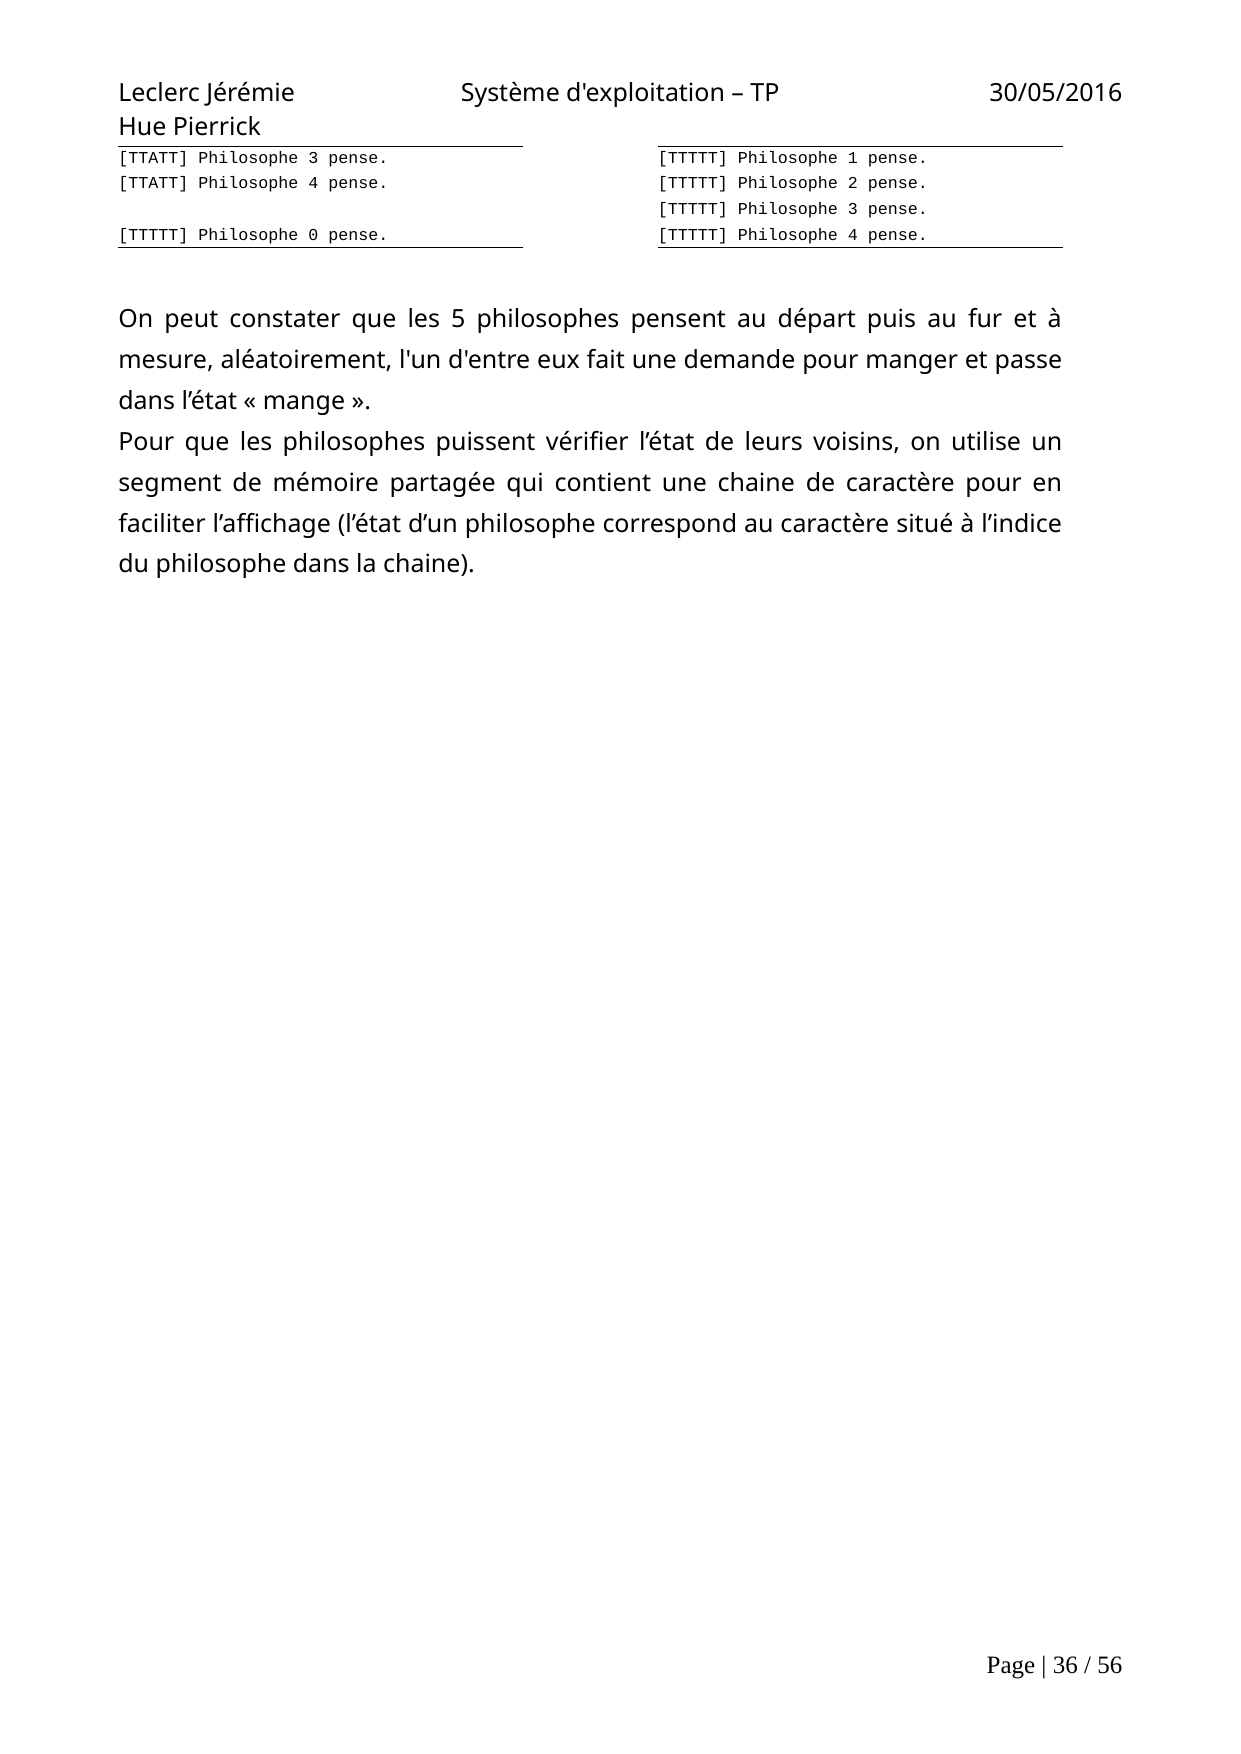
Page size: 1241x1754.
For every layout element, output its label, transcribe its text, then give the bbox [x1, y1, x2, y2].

text [TTTTT] Philosophe 0 pense. [118, 223, 523, 247]
text [TTATT] Philosophe 4 pense. [118, 172, 523, 197]
text Pour que les philosophes puissent vérifier l’état de leurs voisins, on utilise un segment de mémoire partagée qui contient une chaine de caractère pour en faciliter l’affichage (l’état d’un philosophe correspond au caractère situé à l’indice du philosophe dans la chaine). [118, 424, 1063, 580]
text On peut constater que les 5 philosophes pensent au départ puis au fur et à mesure, aléatoirement, l'un d'entre eux fait une demande pour manger et passe dans l’état « mange ». [118, 301, 1063, 417]
text [TTTTT] Philosophe 2 pense. [658, 172, 1063, 197]
text [TTTTT] Philosophe 4 pense. [658, 223, 1063, 247]
text [TTATT] Philosophe 3 pense. [118, 147, 523, 171]
text [TTTTT] Philosophe 1 pense. [658, 147, 1063, 171]
text [TTTTT] Philosophe 3 pense. [658, 198, 1063, 223]
